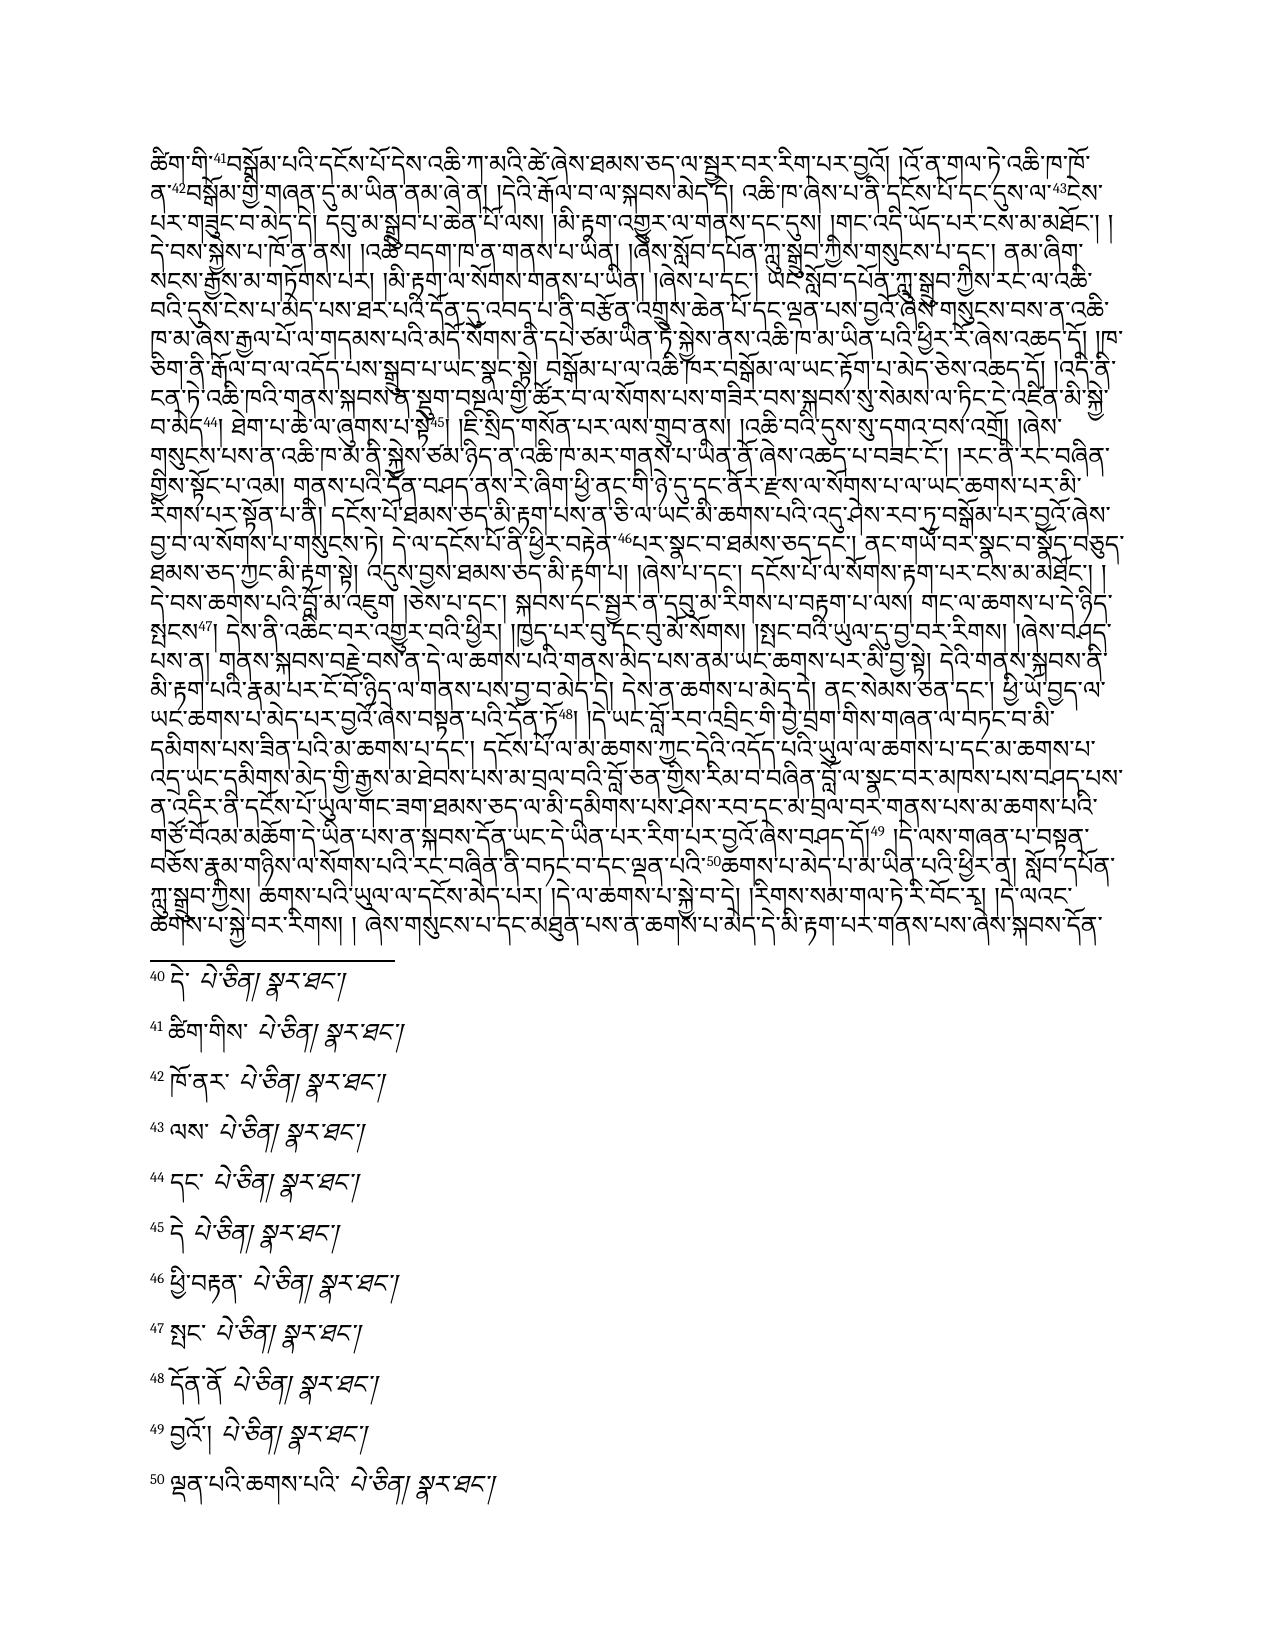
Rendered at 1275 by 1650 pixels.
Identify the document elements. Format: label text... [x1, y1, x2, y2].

text ༄༅། །འཕགས་པ་འདའ་ཀ་ཡེ་ཤེས་ཞེས་བྱ་བ་ཐེག་པ་ཆེན་པོའི་མདོའི་འགྲེལ་པ།༄༅༅། །རྒྱ་གར་སྐད་དུ། ཨཱརྱ་ཨ་ཏི་ཛྙཱ་ན་མ་ཧཱ་ཡཱ་ན་སཱུ་ཏྲ་བྲྀཏྟི། བོད་སྐད་དུ། འཕགས་པ་འདའ་ཀ་ཡེ་ཤེས་ཞེས་བྱ་བ་ཐེག་པ་ཆེན་པོའི་མདོའི་འགྲེལ་པ། སངས་རྒྱས་དང་བྱང་ཆུབ་སེམས་དཔའ་ཐམས་ཅད་ལ་ཕྱག་འཚལ་ལོ། །རང་གཞན་དོན་གྲུབ་དྲི་མེད་བློ་ལྡན་པ། །སྐུ་གཉིས་ལྡན་པའི་འདྲེན་པ་དེ་ལ་ཕྱག་འཚལ་ནས། །ཆོས་ཉིད་དོན་གསལ་འདའ་ཀ་ཡེ་ཤེས་ཀྱི། །དོན་གསལ་ཕྱིར་ནི་འབད་པ་ཆེན་པོ་བྱ། །འདི་སྐད་བདག་གིས་ཐོས་པའི་དུས་གཅིག་ན་ཞེས་བྱ་བ་ལ་སོགས་པ་གསུངས་ཏེ། དེ་ལ་ཉན་ཐོས་པ་ཁ་ཅིག་གིས་ལོག་པར་རྟོག་པ་བསལ་བའི་ཆེད་དུ་ཚིག་གི་ཆ་རྣམ་པ་བཞི་དང་ལྡན་པར་བཤད་པའོ། །བཅོམ་ལྡན་འདས་འོག་མིན་ལྷའི་རྒྱལ་པོའི་ཁང་བཟངས་ན་བཞུགས་ཏེ་ཞེས་བྱ་བ་ལ་སོགས་པ་གསུངས་ཏེ། བཅོམ་ལྡན་འདས་ནི་ཉོན་མོངས་པ་དང་ཉེ་བའི་ཉོན་མོངས་པ་ཐམས་ཅད་བཅོམ་པས་སོ། །ལྡན་པ་ནི་ཡོན་ཏན་དྲུག་དང་ལྡན་པས་སོ། །འདས་པ་ནི་འཁོར་བ་དང་མྱ་ངན་ལས་འདས་པ་གཉིས་ཀ་ལ་མི་གནས་པ་སྟེ། མངོན་པར་རྟོགས་པ་ལས་ཀྱང་། ཚུ་རོལ་ཕ་རོལ་མཐའ་ལ་མིན། །དེ་དག་བར་ན་མི་གནས་ཤིང་། །དུས་རྣམས་མཉམ་པ་ཉིད་ཤེས་པས། །ཞེས་བཤད། ཡང་།འཁོར་བ་དང་ནི་མྱ་ངན་འདས། །འདི་གཉིས་ཡོད་པ་མ་ཡིན་ཏེ། །འཁོར་བ་ཡོངས་སུ་ཤེས་པ་ལ། །མྱ་ངན་འདས་ཞེས་བརྗོད་པ་ཡིན། །ཞེས་གསུངས་པས་ན་བཅོམ་ལྡན་འདས་སོ། །ཁ་ཅིག་ནི། མ་རིག་གཉིད་ལས་སངས་ཕྱིར་དང་། །བློ་རྒྱས་ཕྱིར་ན་སངས་རྒྱས་ཞེས་པ་དང་ཡང་མཚུངས་སོ། །ཡང་ན་བཅོམ་པ་ནི་བདུད་ལ་སོགས་པ་བཞི་བཅོམ་པའམ། ལྡན་པ་ཡོན་ཏན་དང་ལྡན་པས་སོ། །དེས་སྟོན་པ་བཤད་ནས་གནས་ནི་འོག་མིན་ཅེས་པས་ཏེ། འོག་མིན་གྱི་གནས་སྟུག་པོ་བཀོད་པའི་ཞིང་ཁམས་དེ་ལས་ལྷའི་རྒྱལ་པོ་རྟོག་པ་དང་བྲལ་བའི་ལྷ་བཞུགས་པས་ན་དེའི་ཁང་བཟངས་སོ། །བཞུགས་པའི་སྤྱོད་ལམ་གྱིས་སོ། །ཡང་ན་མཉམ་པར་གཞག་པས་ཞེས་འཆད་དོ། །ཆོས་སྟོན་པ་དང་རྣམ་པར་དཀར་བའི་ཆོས་གཞན་སྟོན་པ་ལ་ཞུ་བ་པོ་རྟེན་གྱི་གང་ཟག་བསྟན་པའི་ཕྱིར་ཡང་དེའི་ཚེ་བྱང་ཆུབ་སེམས་དཔའ་སེམས་དཔའ་ཆེན་པོ་ནམ་མཁའི་སྙིང་པོས་སོ། །དེ་ལ་སྟོན་པ་དག་པ་བཅོམ་ལྡན་འདས་ལོངས་སྤྱོད་རྫོགས་པའི་སྐུ་དང་ལྡན་པས་གནས་འོག་མིན་དུ་ཞུ་བ་པོ་དག་པ་བྱང་ཆུབ་སེམས་དཔས་ཞུས་པས་དེ་ཁོ་ན་ཉིད་ཟུང་འཇུག་ལ་སོགས་པ་སྔགས་ཀྱི་དོན་དུ་འགྲེལ་པ་ཡང་ཡོད་དོ། །ཞུས་པའི་ཚིག་ནི་བཙུན་པ་བཅོམ་ལྡན་འདས་ལ་བྱང་ཆུབ་སེམས་དཔའ་ནམ་འཆི་ཀ་མའི་སེམས་ཇི་ལྟར་བལྟ་བར་བགྱི་ཞེས་གསོལ་པ་དང་ཞེས་བྱ་བ་སྨོས་ཏེ། དེ་ལ་བཅོམ་ལྡན་འདས་ལ་སོགས་པ་ཧ་ཅང་སྤྲོས་པས་ཆོག་གོ། །བྱང་ཆུབ་སེམས་དཔའ་ཞེས་པ་ནི། །བྱང་ཆུབ་ནམ་མཁའི་མཚན་ཉིད་དེ། །རྟོག་པ་ཐམས་ཅད་སྤངས་ཕྱིར་རོ། །ཞེས་བཤད་པ་ནས། གཏོང་བ་ཆེ་དང་བློ་ཆེ་བ་དང་མཐུ་ཆེ་དང་། །རྒྱལ་བ་རྣམས་ཀྱི་ཐེག་ཆེན་མཆོག་ལ་ཞུགས་པ་དང་། །གོ་ཆ་ཆེན་པོ་བགོས་ཤིང་བདུད་ཀྱི་སྒྱུ་འདུལ་བ། །དེ་ཡི་ཕྱིར་ན་སེམས་དཔའ་ཆེ་ཞེས་རབ་ཏུ་བརྗོད། །ཅེས་གསུངས་པས་ཆེན་པོའི་དོན་ཡང་དེ་ཡིན་ཏེ། སེམས་ཅན་གྱི་དོན་ལ་དཔའ་བས་སོ་ཞེས་ཀྱང་བཤད། འཕགས་པ་ནི་ལས་དང་ཉོན་མོངས་པ་ལས་རིང་དུ་གྱུར་པས་འཕགས་པ་སྟེ། རྟེན་ཅིང་འབྲེལ་བར་འབྱུང་བའི་རྩིབས་བཅོམ་པས་སོ། །དེས་ན་ཨརྷཏ་ཀྱི་སྒྲ་ལས་བཤད་དོ། །མིང་གིས་མཚོན་ནས་ནམ་མཁའི་སྙིང་པོས་ཆོས་རྟགས་ཀྱི་ཕྱག་རྒྱ་བཞི་ཡིས་རྒྱས་ཐེབས་པའི་སེམས་ཅན་གྱི་ནམ་འཆི་བ་སྟེ། མི་རྟག་པར་གྱུར་པས་རྟེན་ཅིང་འབྲེལ་བར་འབྱུང་བ་ཡན་ལག་བཅུ་གཉིས་སུ་འཁོར་བའི་སེམས་ཅན་དེ་མི་རྟག་པ་སྟེ། སྲོག་འཇོམས་པ་འཆི་ཀ་མ་རྒྱལ་པོ་ལ་གདམས་པའི་མདོ་ལ་སོགས་པ་ལས་འབྱུང་བའི་དུས་སུ་སེམས་ཇི་ལྟར་བལྟ་བར་བྱ་ཞེས་ཞུས་པ་དང་། བཅོམ་ལྡན་འདས་ཀྱིས་བཀའ་སྩལ་པ། ནམ་མཁའི་སྙིང་པོ་ཁྱོད་ཀྱིས་ང་ལ་ཞུས་པ་དེ་ལེགས་ཏེ་ཡིད་དང་བའི་སྒོ་ནས་ཉོན་ཅིག །ངས་ལེགས་པར་བཤད་པར་བྱ་ཡི་ཞེས་བཀའ་སྩལ་ཏེ། ཐོག་མ་ནས་རང་གི་སེམས་མ་རྟོགས་པས་འཁོར་བར་འཁྱམ་པས་ན་དེ་ལ་སྐྱེ་རྒ་ན་འཆི་རྣམས་དང་བྲལ་བ་མི་སྲིད་དོ། །རྟེན་ཅིང་འབྲེལ་བའི་ཆོས་ལས་མ་འདས་པའི་ཕྱིར་རོ། །དེའི་ཕྱིར་ན་སྐྱེ་རྒ་ན་འཆི་དང་འབྲལ་བར་འདོད་པས་འདའ་ཀའི་ཡེ་ཤེས་ལྷུན་གྱིས་གྲུབ་པ་སྤྲོས་པ་དང་བྲལ་བ་དེ་བསྒོམ་པར་བྱའོ། །དུས་ལས་མཚོན་ནས་ནམ་འཆི་ཀ་མའི་བསྒོམ་པར་བྱའོ། །དེ་ཡང་། བྱ་བ་སྒྲུབ་པར་བྱེད་པ་ལ། །བརྟུན་པས་འགྲུབ་པས་སྐྱེས་བུ་དང་། །མགོ་ལ་མེ་ཤོར་ཇི་བཞིན་ནོ། །ཞེས་གསུངས་པས་རབ་ཏུ་བསྒོམ་པར་བྱའོ་ཞེས་གང་བསྒོམ་པའི་དངོས་པོ་དང་བཅས་པས་བསྟན་ནས། དེ་ནི་དེ་དག་གི་ངོ་བོ་ཉིད་སྤྲོས་པ་དང་བཅས་པ་འཆད་པར་འདོད་ནས་དྲི་བས་འདའ་ཀ་མའི་ཡེ་ཤེས་ཞེས་བྱ་བ་དེ་གང་ཞེ་ན་ཞེས་དྲིས་པ་དང་། དེ་ལ་ཞེས་ཡུལ་དུ་བྱས་ཏེ་ཡེ་ཤེས་བསྒོམ་པ་དེའོ། །ཇི་ལྟར་བསྒོམ་ན། ཆོས་ཐམས་ཅད་རང་བཞིན་གྱིས་རྣམ་པར་དག་པས་ན་དངོས་པོ་མེད་པའི་འདུ་ཤེས་རབ་ཏུ་བསྒོམ་པར་བྱའོ་ཞེས་བྱ་བ་ནི། ཆོས་ཐམས་ཅད་ཅེས་པ་ནི་གྲངས་དང་དངོས་པོའི་ཐམས་ཅད་དེ་མ་ལུས་པའོ། །ཆོས་ནི་མཚན་ཉིད་འཛིན་ཕྱིར་ཆོས་ཞེས་བྱ་ཞེས་གསུངས་པས་ཁྱབ་པར་བྱ་བའི་ཁྱབ་བྱ་ལ་མ་ཁྱབ་བ་མེད་པས་ན་ཆོས་ཐམས་ཅད་རང་བཞིན་ནམ་ངོ་བོ་ཉིད་ཀྱིས་རྣམ་པར་དག་པ་སྟེ། དཀོན་བརྩེགས་ལས། ཆོས་རྣམས་ཐམས་ཅད་དག་པ་སྟེ། །ཉེས་སྐྱོན་ལ་སོགས་དམིགས་པ་མེད། །དེ་བས་རང་བཞིན་ངོ་བོ་ལ། །དངོས་སོགས་འཛིན་པ་ག་ལ་སྲིད། །ཅེས་གསུངས་པས་ན་རང་དང་སྤྱིའི་ཆོས་དེ་ཐམས་ཅད་དངོས་པོ་མེད་པས་དོན་ངོ་བོ་ཉིད་ཀྱིས་སྟོང་པ་བརྗོད་དུ་མེད་པའི་གསལ་སྣང་ངོ་བོ་ཉིད་ལས་འདས་པར་བཤད་དོ། །དེའི་ཕྱིར་ན། ནམ་མཁའ་མཐོང་ཞེས་སེམས་ཅན་ཚིག་ཏུ་རབ་བརྗོད་པ། །ནམ་མཁའ་ཇི་ལྟར་མཐོང་སྟེ་དོན་འདི་བརྟག་པར་བགྱི། །དེ་ལྟར་ཆོས་མཐོང་བ་ཡང་དེ་བཞིན་གཤེགས་པས་བསྟན། །ཅེས་དཔེ་དོན་སྦྱར་བ་ཡང་ཡང་བཤད་དོ། །དེས་དངོས་པོ་དོན་དམ་མཚན་ཉིད་ལ་གནས་པ་བཤད་ནས་གང་ཟག་ལ་ལྟོས་པ་བསྟན་པའི་ཕྱིར་ཀུན་རྫོབ་རྒྱ་ཆད་མེད་པ་བསྟན་པའི་ཕྱིར་ཀུན་རྫོབ་ལ་རྒྱུ་འབྲས་ལ་གནོད་པ་མེད་པ་སྤང་བའི་ཕྱིར། ཆོས་ཐམས་ཅད་བྱང་ཆུབ་སེམས་སུ་འདུས་པས་ན་སྙིང་རྗེ་ཆེན་པོའི་འདུ་ཤེས་རབ་ཏུ་བསྒོམ་པར་བྱའོ་ཞེས་བྱ་བ་གསུངས་ཏེ། གང་ཟག་ཤེས་རབ་ཤས་ཆུང་བ་བློ་ཐ་མ་ལ་བསླབ་པ་རྣམས་ལ་ལྟོས་ནས་སྣང་བ་འདི་མེད་པ་མ་ཡིན་ཏེ། ཆོས་ཐམས་ཅད་ཀྱི་རྩ་བ་གཞན་ལས་མི་གནོད་པས་ཁྱད་པར་དུ་བྱ་བར་ཐེག་པ་རྣམ་གཉིས་ཀྱང་ཁས་ལེན་པར་སྣང་ན་དེ་ལས་འདི་རབ་ཏུ་མི་གནས་པ་དོན་གསལ་སྟོང་པར་གནས་པས་ན། སྟོང་པ་ཁོ་ན་ཡང་མིན་ཏེ། སྟོང་ཉིད་སྙིང་རྗེའི་སྙིང་བོ་ཅན། །ཞེས་བཤད། ཐེག་པ་གོང་མ་རྣམས་མི་གནོད་པ་ཙམ་ཡོད་པས་མིན་ཏེ། ཕན་འདོགས་དང་བཅས་པས་གནས་པས་ཐེག་པ་རིན་ཆེན་གསལ་ལས་ཀྱང་། བྱང་ཆུབ་སེམས་ལ་རབ་གནས་པ། །སྟོང་ཉིད་ལ་སོགས་ཐག་མི་རིང་། །ཐབས་དང་ཤེས་རབ་ཟུང་འབྲེལ་ན། །སྤྱོད་ཚུལ་གང་ལྟང་གནས་ཀྱང་སྟེ། །ཁོ་ན་ཉིད་ལ་འགྱུར་བ་མེད། །ཅེས་གསུངས་པ་དང་། དབུ་མ་དེ་ཁོ་ན་ཉིད་ལས། སྙིང་རྗེའི་ཡུལ་དུ་སེམས་ཅན་ཏེ། །དེ་རྒུ་བྱང་ཆུབ་སེམས་ལས་བྱུང་། །ཞེས་པས་ན་འགལ་བ་མེད་པ་དང་། །བསླབ་བཏུས་ལས་ཀྱང་། བྱང་ཆུབ་ཏུ་ཡང་བློ་བརྟན་བྱ། །ཞེས་གསུངས་པས་ན་གང་མཐའ་གཉིས་སུ་མི་ལྟུང་བར་བྱ་བའི་ཆེད་དུ་གསུངས་སོ། །དེའི་ཕྱིར་ན་སྔོན་གྱི་སློབ་དཔོན་རྣམས་ཀྱང་མཐའ་གཉིས་ལས་མ་ལོས་པས་འཇུག་པར་བྱ་ཞེས་གསུངས་སོ། །དེས་ན་ཚིག་དོན་ནི་རྟོགས་སླ་བས་ཧ་ཅང་མ་སྤྲོས་སོ། །དེས་ཆད་ལྟ་ལ་སོགས་པ་རྣམ་པར་བཀག་ནས། ད་ནི་དངོས་ཀྱི་དོན་སྣང་བ་ཐམས་ཅད་ཀྱི་རིགས་དོན་ལ་བསྒོམ་པ་འཆད་པ་ནི། ཆོས་ཐམས་ཅད་རང་བཞིན་གྱིས་འོད་གསལ་བས་ན་མི་དམིགས་པའི་འདུ་ཤེས་བསྒོམ་པར་བྱའོ་ཞེས་བསྟན་པ་སྟེ། དེ་ཡང་རང་ལ་སྣང་བའི་ཆོས་འདི་ཐམས་ཅད་ངོ་བོ་ཉིད་ལ་རྟོག་པ་དང་བྲལ་བས་སྒྲིབ་བྱེད་མེད་དེ། དཔེར་ན་ནམ་མཁའ་རང་བཞིན་གྱིས་དག་པ་བཞིན་ནོ། །དེ་བས་ན་ཆོས་ཐམས་ཅད་འོད་གསལ་བ་སྟེ། དཔེར་ན་ཉི་མའི་འོད་ཟེར་བཞིན་ནོ། །དེ་ལ་ཁ་ཅིག་ན་རེ་ཁྱེད་ཀྱི་དཔེ་ལ་གནོད་པ་ཡོད་དེ། ནམ་མཁའ་དག་པ་ལ་ཉི་མ་སྣང་བ་ལ་འོད་ཟེར་གསལ་ཀྱང་སྤྲིན་ལ་སོགས་པས་སྒྲིབ་གཡོགས་ཡོད་ན་མི་གསལ་བ་བཞིན་དཔེ་མ་གྲུབ་སྟེ། གནོད་དོ་ཞེ་ན། དེས་མི་གནོད་དེ། ཉི་མའི་འོད་ཟེར་ལ་ནི་ནམ་ཡང་སྒྲིབ་གཡོགས་ཡོད་པས་མི་གསལ་བ་དང་མེད་པས་གསལ་བ་ལ་སོགས་པ་དང་སྟེ་སྤྱི་སེམས་ཅན་གྱི་སྣང་བ་ལ་སྣང་བའི་ཕྱིར་རོ། །དེས་ན་ཆོས་རྣམས་ཀྱི་རང་བཞིན་ལ་འོད་གསལ་བ་སྒྲིབ་པ་མེད་པ་དང་། མི་གསལ་བ་སྒྲིབ་བཅས་མེད་པས་ན་སེམས་ཅན་གྱི་སྣང་བ་ལ་ཡིན་ཏེ། ཉོན་མོངས་པའི་སྒྲིབ་པ་ལ་སོགས་པ་གསལ་བས་ཀྱང་ཆོས་ཀྱི་ངོ་བོ་ཉིད་ལ་གསལ་བ་མེད་ལ། སྒྲིབ་པས་མི་གསལ་བ་མེད་པར། ཡང་དབུ་མ་རིགས་པ་བརྟག་པ་ལས། ཆོས་ཀྱི་དངོས་པོ་གནས་པ་ལ། །དུས་དང་ཆེ་ཆུང་གསལ་མི་གསལ། །འབྱེད་པར་གྱུར་པའི་གང་ཟག་དེ། ང་ཡི་འཁོར་དུ་ཇི་སྟེ་རིགས། །དེ་བས་འོད་གསལ་སྟོང་བ་ཡིན། །ཞེས་བཤད་དོ། །དེས་ན་དངོས་པོ་ལ་དམིགས་པ་མེད་པ་སྣང་ཙམ་ཉིད་ན་སྟོང་པས་ན་ཡུལ་མི་དམིགས་ཏེ་འཛིན་པའི་ཤེས་པ་མི་དམིགས་པས་ན་དམིགས་བྱ་དམིགས་བྱེད་གཉི་ག་ལ། གྲུབ་པ་གནས་མེད་པའི་ཕྱིར་མི་དམིགས་པའི་འདུ་ཤེས་རབ་ཏུ་བསྒོམ་པར་བྱའོ། །དེ་ཡང་སྐབས་ཀྱི་ཚིག་གི་བསྒོམ་པའི་དངོས་པོ་དེས་འཆི་ཀ་མའི་ཚེ་ཞེས་ཐམས་ཅད་ལ་སྦྱར་བར་རིག་པར་བྱའོ། །འོ་ན་གལ་ཏེ་འཆི་ཁ་ཁོ་ན་བསྒོམ་གྱི་གཞན་དུ་མ་ཡིན་ནམ་ཞེ་ན། །དེའི་རྒོལ་བ་ལ་སྐབས་མེད་དེ། འཆི་ཁ་ཞེས་པ་ནི་དངོས་པོ་དང་དུས་ལ་ངེས་པར་གཟུང་བ་མེད་དེ། དབུ་མ་སྒྲུབ་པ་ཆེན་པོ་ལས། །མི་རྟག་འགྱུར་ལ་གནས་དང་དུས། །གང་འདི་ཡོད་པར་ངས་མ་མཐོང་། །དེ་བས་སྐྱེས་པ་ཁོ་ན་ནས། །འཆི་བདག་ཁ་ན་གནས་པ་ཡིན། །ཞེས་སློབ་དཔོན་ཀླུ་སྒྲུབ་ཀྱིས་གསུངས་པ་དང་། ནམ་ཞིག་སངས་རྒྱས་མ་གཏོགས་པར། །མི་རྟག་ལ་སོགས་གནས་པ་ཡིན། །ཞེས་པ་དང་། ཡང་སློབ་དཔོན་ཀླུ་སྒྲུབ་ཀྱིས་རང་ལ་འཆི་བའི་དུས་ངེས་པ་མེད་པས་ཐར་པའི་དོན་དུ་འབད་པ་ནི་བརྩོན་འགྲུས་ཆེན་པོ་དང་ལྡན་པས་བྱའོ་ཞེས་གསུངས་བས་ན་འཆི་ཁ་མ་ཞེས་རྒྱལ་པོ་ལ་གདམས་པའི་མདོ་སོགས་ནི་དཔེ་ཙམ་ཡིན་ཏེ་སྐྱེས་ནས་འཆི་ཁ་མ་ཡིན་པའི་ཕྱིར་རོ་ཞེས་འཆད་དོ། །ཁ་ཅིག་ནི་རྒོལ་བ་ལ་འདོད་པས་སྒྲུབ་པ་ཡང་སྣང་སྟེ། བསྒོམ་པ་ལ་འཆི་ཁར་བསྒོམ་ལ་ཡང་རྟོག་པ་མེད་ཅེས་འཆད་དོ། །འདི་ནི་ངན་ཏེ་འཆི་ཁའི་གནས་སྐབས་ན་སྡུག་བསྔལ་གྱི་ཚོར་བ་ལ་སོགས་པས་གཟིར་བས་སྐབས་སུ་སེམས་ལ་ཏིང་ངེ་འཛིན་མི་སྐྱེ་བ་མེད། ཐེག་པ་ཆེ་ལ་ཞུགས་པ་སྟེ། །ཇི་སྲིད་གསོན་པར་ལས་གྲུབ་ནས། །འཆི་བའི་དུས་སུ་དགའ་བས་འགྲོ། །ཞེས་གསུངས་པས་ན་འཆི་ཁ་མ་ནི་སྐྱེས་ཙམ་ཉིད་ན་འཆི་ཁ་མར་གནས་པ་ཡིན་ནོ་ཞེས་འཆད་པ་བཟང་ངོ་། །རང་ནི་རང་བཞིན་གྱིས་སྟོང་པ་འམ། གནས་པའི་དོན་བཤད་ནས་རེ་ཞིག་ཕྱི་ནང་གི་ཉེ་དུ་དང་ནོར་རྫས་ལ་སོགས་པ་ལ་ཡང་ཆགས་པར་མི་རིགས་པར་སྟོན་པ་ནི། དངོས་པོ་ཐམས་ཅད་མི་རྟག་པས་ན་ཅི་ལ་ཡང་མི་ཆགས་པའི་འདུ་ཤེས་རབ་ཏུ་བསྒོམ་པར་བྱའོ་ཞེས་བྱ་བ་ལ་སོགས་པ་གསུངས་ཏེ། དེ་ལ་དངོས་པོ་ནི་ཕྱིར་བརྟེན་པར་སྣང་བ་ཐམས་ཅད་དང་། ནང་གཡོ་བར་སྣང་བ་སྣོད་བཅུད་ཐམས་ཅད་ཀྱང་མི་རྟག་སྟེ། འདུས་བྱས་ཐམས་ཅད་མི་རྟག་པ། །ཞེས་པ་དང་། དངོས་པོ་ལ་སོགས་རྟག་པར་ངས་མ་མཐོང་། །དེ་བས་ཆགས་པའི་བློ་མ་འཇུག །ཅེས་པ་དང་། སྐབས་དང་སྦྱར་ན་དབུ་མ་རིགས་པ་བརྟག་པ་ལས། གང་ལ་ཆགས་པ་དེ་ཉིད་སྤངས། དེས་ནི་འཆིང་བར་འགྱུར་བའི་ཕྱིར། །ཁྱད་པར་བུ་དང་བུ་མོ་སོགས། །སྤང་བའི་ཡུལ་དུ་བྱ་བར་རིགས། །ཞེས་བཤད་པས་ན། གནས་སྐབས་བརྗེ་བས་ན་དེ་ལ་ཆགས་པའི་གནས་མེད་པས་ནམ་ཡང་ཆགས་པར་མི་བྱ་སྟེ། དེའི་གནས་སྐབས་ནི་མི་རྟག་པའི་རྣམ་པར་ངོ་བོ་ཉིད་ལ་གནས་པས་བྱ་བ་མེད་དེ། དེས་ན་ཆགས་པ་མེད་དེ། ནང་སེམས་ཅན་དང་། ཕྱི་ཡོ་བྱད་ལ་ཡང་ཆགས་པ་མེད་པར་བྱའོ་ཞེས་བསྟན་པའི་དོན་ཏོ། །དེ་ཡང་བློ་རབ་འབྲིང་གི་བྱེ་བྲག་གིས་གཞན་ལ་བཏང་བ་མི་དམིགས་པས་ཟིན་པའི་མ་ཆགས་པ་དང་། དངོས་པོ་ལ་མ་ཆགས་ཀྱང་དེའི་འདོད་པའི་ཡུལ་ལ་ཆགས་པ་དང་མ་ཆགས་པ་འདྲ་ཡང་དམིགས་མེད་གྱི་རྒྱས་མ་ཐེབས་པས་མ་བྲལ་བའི་བློ་ཅན་གྱིས་རིམ་བ་བཞིན་བློ་ལ་སྣང་བར་མཁས་པས་བཤད་པས་ན་འདིར་ནི་དངོས་པོ་ཡུལ་གང་ཟག་ཐམས་ཅད་ལ་མི་དམིགས་པས་ཤེས་རབ་དང་མ་བྲལ་བར་གནས་པས་མ་ཆགས་པའི་གཙོ་བོའམ་མཆོག་དེ་ཡིན་པས་ན་སྐབས་དོན་ཡང་དེ་ཡིན་པར་རིག་པར་བྱའོ་ཞེས་བཤད་དོ། །དེ་ལས་གཞན་པ་བསྟན་བཅོས་རྣམ་གཉིས་ལ་སོགས་པའི་རང་བཞིན་ནི་བཏང་བ་དང་ལྡན་པའི་ཆགས་པ་མེད་པ་མ་ཡིན་པའི་ཕྱིར་ན། སློབ་དཔོན་ཀླུ་སྒྲུབ་ཀྱིས། ཆགས་པའི་ཡུལ་ལ་དངོས་མེད་པར། །དེ་ལ་ཆགས་པ་སྐྱེ་བ་དེ། །རིགས་སམ་གལ་ཏེ་རི་བོང་རྭ། །དེ་ལའང་ཆགས་པ་སྐྱེ་བར་རིགས། ། ཞེས་གསུངས་པ་དང་མཐུན་པས་ན་ཆགས་པ་མེད་དེ་མི་རྟག་པར་གནས་པས་ཞེས་སྐབས་དོན་དང་ཡང་སྦྱར་རོ། །འདུ་ཤེས་ནི་དེ་ལ་ཐབས་ཀྱིས་གནས་པས་ན་བསྒོམ་པའམ་དེ་ལ་དངོས་པོ་དེ་གནས་པས་ན་དེའི་ཁྱབ་པ་སྒྲུབ་པའི་ཚུལ་དུ་བྱའོ་ཞེས་བཤད་དོ། །བརྟེན་པ་དང་རྟེན་དུ་རྒྱུ་ཚོགས་པས་འབྲས་བུ་འབྱུང་བ་དེའི་ཕྱིར་འདིར་ཡང་དེ་ཁོ་ན་བཞིན་འབྱུང་ངམ་སྙམ་ན་རེ་ཞིག་དམ་པའི་དོན་ལ་དེ་མི་སྣང་སྟེ། སེམས་རྟོགས་ན་ཡེ་ཤེས་ཡིན་པས་ན་སངས་རྒྱས་གཞན་མི་བཙལ་བའི་འདུ་ཤེས་བསྒོམ་པར་བྱའོ་ཞེས་གསུངས་ཏེ། དེའི་དངོས་པོ་ནི་ཉན་ཐོས་པ་དང་། སེམས་ཙམ་པ་དང་། དབུ་མ་པ་ལ་སོགས་པའི་ལྟ་བ་དང་བསྟུན་ན་ཡང་སེམས་ཙམ་པ་ཡིན་པར་ཤེས་པ་ཁ་ཅིག་ནི་ཡོད་པར་མངོན་པས་ན་དེ་ནི་མ་ཡིན་ཏེ། སེམས་རྟོགས་ན་ཞེས་པ་ནི་དོན་ནི་རྟོགས་པར་བྱ་བའི་ཡེ་ཤེས་སམ་སེམས་དེ་གང་ཡང་མེད་པས་ན་སེམས་རྟོགས་ན་ཞེས་བཤད་པས་འགེགས་པའི་ནའམ། ཡང་ན་སེམས་རྟོགས་ན་ཞེས་པ་ཡེ་ཤེས་ལ་སྣང་བའི་སེམས་རྟོགས་ན་དེ་ཁོ་ན་ཡེ་ཤེས་ཡིན་པས་ན་ཡེ་ཤེས་ཡིན་པའོ་ཞེས་འཆད་པས་ན་ཉན་ཐོས་ལ་སོགས་པར་གནས་པ་མེད་དོ། །དེས་ན་མདོ་སྡེ་ལས་ཀྱང་། སེམས་ཉིད་ཡེ་ནས་མེད་པ་ལ། །དེ་ལ་རྟོགས་པའི་བློ་མི་འཇུག །མ་ཞུགས་པ་དེ་དེ་ཤེས་ཡིན། །དེ་ཤེས་ཡེ་ཤེས་བླ་ན་མེད། །ཅེས་གསུངས་པ་ཡང་སྔ་མའི་ཁོངས་སུ་འགྲོའོ། །དཀོན་བརྩེགས་ལས་ཀྱང་། འོད་སྲུངས་སེམས་ནི་ཡོངས་སུ་བཙལ་ནས་མི་རྙེད་དོ། །གང་མི་རྙེད་པ་དེ་མི་དམིགས་པ་ཡིན་པའོ། །གང་མི་དམིགས་པ་དེ་འདས་པའམ། ད་ལྟར་རམ།མ་འོངས་པ་མ་ཡིན་པས་ན། །ཞེས་རྒྱ་ཆེར་གསུངས་སོ། །ཡང་སེམས་གང་གིས་ཡོངས་སུ་རྟོགས་པ་དེ་ཡང་སྟོང་པ། ཡོངས་སུ་རྟོགས་པ་དེ་ཡང་སྟོང་པ་ཞེས་བྱ་བ་ལ་སོགས་པ་གསུངས་པས་ན་དངོས་པོ་རྟོགས་རྒྱུ་མེད་པ་ཞེས་བཤད། དེ་རྟོགས་པ་དེ་ལ་ཡེ་ཤེས་བླ་ན་མེད་པ་ཞེས་བྱ་སྟེ། སངས་རྒྱས་གཞན་ནས་བཙལ་བྱ་མ་ཡིན་ཏེ། བཙལ་བྱ་ཡིན་ན་སེམས་ཅན་ཐ་དད་པའི་སྐྱོན་ཡང་གནས་པའི་ཕྱིར་རོ། །དེ་བས་ན་གཞན་ན་བཙལ་བྱ་མེད་ཅེས་བྱ་བ་རྟོགས་པའི་མདོ་ལས་ཀྱང་། འདི་ཙམ་སྣང་བ་ལོག་པ་ལ། །ཡེ་ཤེས་བླ་ན་མེད་པ་ཡིན། །དེ་ཕྱིར་སངས་རྒྱས་སྒྲ་ཙམ་ཞིག །གཞན་དུ་བཙལ་ལམ་དངོས་འཛིན་མིན། །སྒྲ་ལ་བཙལ་བར་བྱ་མིན་ཏེ། །རྟོགས་པ་དེ་ཉིད་རང་ལ་ཡིན། །ཞེས་གསུངས་སོ། །དེ་བས་ན་རྣམ་པར་རྟོག་པ་གོམས་པས་གནས་པས་མ་རྟོགས་པ་དེ་ལ་ཐ་དད་པར་རྟོགས་པ་ནི་མཐའ་གཉིས་མ་སྤངས་པའི་གང་ཟག་ཏུ་ཤེས་པར་བྱའོ། །ཚིག་གི་གོ་ཆ་དང་པོས་ནི་དོན་སྣང་བའི་རང་བཞིན་ལ། གཉིས་པས་ནི་ཀུན་རྫོབ་དང་བསྟུན་ནོ། །དེའི་འོག་མས་ནི་སྟོང་པ་དང་བསྟུན་ལ། དེའི་འོག་མས་ནི་རྣམ་པར་རྟོག་པ་དང་བསྟུན་ནོ། །དེའི་འོག་མས་ནི་མཐར་ཐུག་ལ་གཟུང་འཛིན་ལ་མི་དམིགས་པས་ན་སངས་རྒྱས་པ་ལ་དུས་དང་སྔ་ཕྱི་དང་། ཆེ་ཆུང་དང་བཟང་ངན་མེད་དེ། དཔེར་ན་མར་མེ་མཛད་དང་ད་ལྟར་གྱི་སེམས་ཅན་ཐ་མལ་བ་ལ་ཡང་ཁྱད་མེད་པར་མཉམ་པ་ཉིད་དུ་གནས་པ་ཡིན་ནོ་ཞེས་ངོ་བོ་ཉིད་ལ་གནས་པའི་དོན་བཤད་པ་ཡིན་ཞེས་མཁས་པ་ཡན་ཆད་གསུངས་ལ། ཁོ་བོས་ཀྱང་དེ་ལ་སེམས་པ་ཕྲ་བ་སྐྱེས་པ་འདི་བརྗོད་པས་ཁ་ཅིག་སྐྲག་པ་དང་དངང་བ་ལ་སོགས་པའི་ཡུལ་ཅན་ལ་འདི་ནི་བསྟན་པར་བྱ་བ་མ་ཡིན་ཏེ། གསང་བའི་ལེའུ་དང་པོ་ལས། གང་ལ་ཆོས་ཉིད་གནས་པ་དེ། །ལེགས་པར་རྟོགས་དང་དེ་ལ་མོས། །དེ་ལ་ཅུང་ཞིག་སྦྱིན་པར་བྱ། །དེ་ལས་བཟློག་ལ་དེ་མི་སྦྱིན། །ཞེས་གསུངས་པས་དེ་ནི་དམ་པའི་དོན་ལ་གནས་པའོ་ཞེས་འཆད་པར་འགྱུར་རོ། །དེ་བས་དེ་དག་གི་བསྡུ་བའི་ཚིགས་སུ་བཅད་པ་ནི། བཅོམ་ལྡན་འདས་ཀྱིས་ཚིགས་སུ་བཅད་དེ་བཀའ་སྩལ་པ་ཞེས་བྱ་བ་ལ་སོགས་པ་ནས་སངས་རྒྱས་གཞན་དུ་མ་ཚོལ་གྱི་བར་གྱིས་དོན་བསྡུས་ནས་ནམ་མཁའི་སྙིང་པོ་ལ་ཡིད་གཟུང་བའི་ཕྱིར་དུ་བསྐྱར་བའམ། བསྟན་པའི་ཚུལ་དུ་བསྟན་པ་སྟེ། །དེ་ནི་བསྡུས་པའི་ཁྱད་པར་ལས་དོན་ལ་ཁྱད་པར་མེད་དེ་ཞེས་འཆད་པས་ན་ཡང་དག་པར་རྫོགས་པའི་སངས་རྒྱས་ཀྱིས་གསུངས་པ་དང་འཁོར་རྣམས་དགའ་བ་སྐྱེས་པ་ནི། བཅོམ་ལྡན་འདས་ཀྱིས་དེ་སྐད་ཅེས་བཀའ་སྩལ་ནས་ཞེས་པའོ། །འཁོར་དགའ་བ་སྐྱེས་པ་ནི་བྱང་ཆུབ་སེམས་དཔའ་ནམ་མཁའི་སྙིང་པོ་དང་། དེ་ལ་སོགས་པའི་འཁོར་ལྷ་མ་སྲིན་སྡེ་བརྒྱད་ལ་སོགས་པ་རྣམས་ཡི་རང་ནས། བཅོམ་ལྡན་འདས་ཀྱིས་གསུངས་པ་ལ་ཡི་རང་བར་གྱུར་ནས་བསྟོད་པ་ལ་སོགས་པ་མཛད་དོ་ཞེས་འཆད་དོ། །བདག་འདྲ་སྡེབ་སྦྱོར་གསལ་ལྡན་མ་ཡིན་ཀྱང་། །དོན་ལ་མོས་པའི་གང་ཟག་རང་བས་དམན་པ་དང་། །ཆོས་ཉིད་མཐོང་ལ་ལོག་པར་རྟོག་པ་ཅི་ཡོད་ཀྱི། །དོན་དུ་བདག་གིས་བྱས་པ་ཡིན། །དེ་ལས་བྱུང་བའི་དགེ་བ་དེས། །བདག་དང་མཐའ་ཡས་མ་རིག་པ། །མི་མཐུན་ཤེས་རབ་ཀྱིས་འཇོམས་ཤོག །དོན་ལ་མོས་པའི་མཐའ་གཉིས་མེད་པར་ཤོག །འཕགས་པ་འདའ་ཀ་ཡེ་ཤེས་ཀྱི་མདོའི་དོན་གསལ་བ་ཞེས་བྱ་བ། སློབ་དཔོན་ཞི་བ་ལྷས་མཛད་པ་རྫོགས་སོ།། །།རྒྱ་གར་གྱི་མཁན་པོ་དྷརྨ་རཱ་ཛ་དང་། བོད་ཀྱི་ལོ་ཙཱ་བ་འཕགས་པ་ཤེས་རབ་ཀྱིས་བསྒྱུར་བའོ།། [150, 150, 1125, 940]
